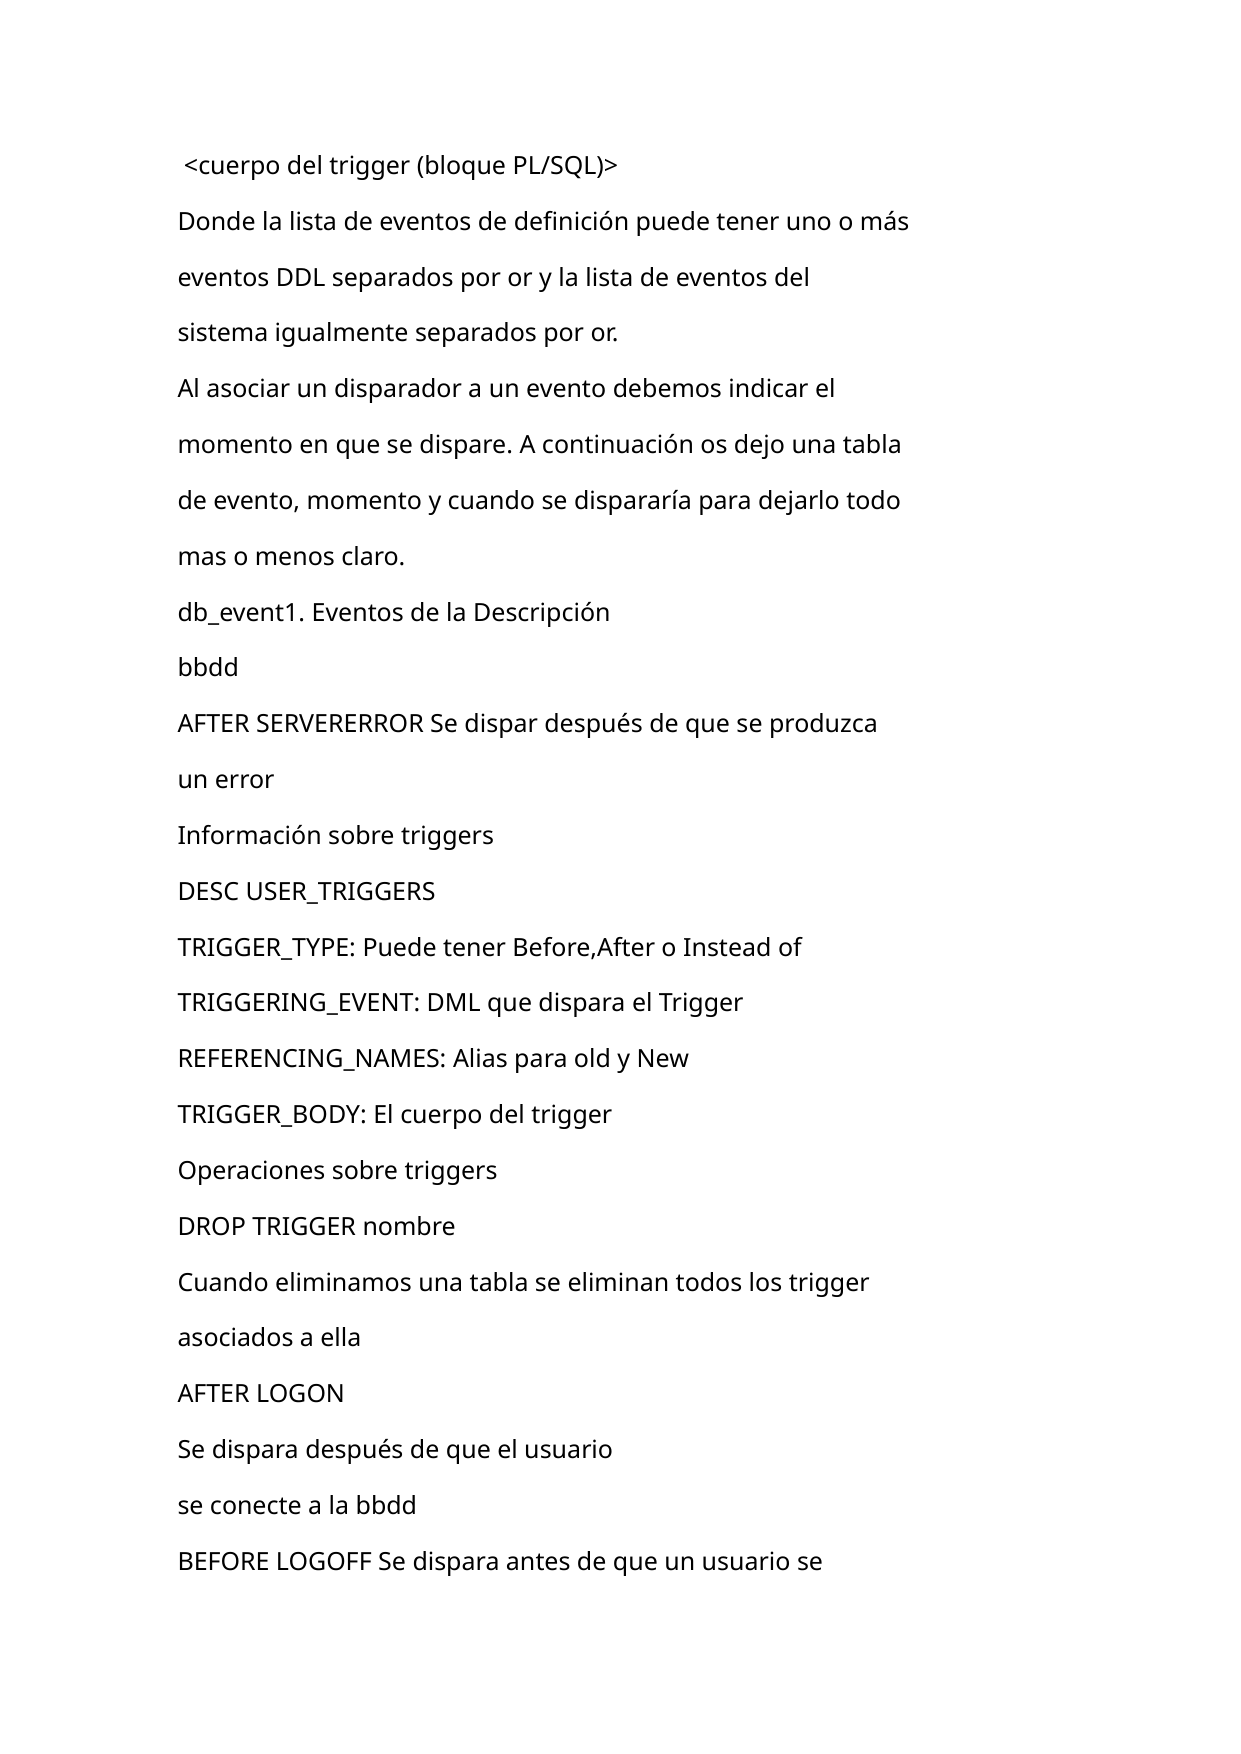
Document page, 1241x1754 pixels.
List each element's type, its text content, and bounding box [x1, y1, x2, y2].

text <cuerpo del trigger (bloque PL/SQL)> [177, 148, 1063, 182]
text bbdd [177, 650, 1063, 684]
text DROP TRIGGER nombre [177, 1208, 1063, 1242]
text un error [177, 762, 1063, 796]
text TRIGGERING_EVENT: DML que dispara el Trigger [177, 985, 1063, 1019]
text mas o menos claro. [177, 538, 1063, 572]
text BEFORE LOGOFF Se dispara antes de que un usuario se [177, 1543, 1063, 1577]
text TRIGGER_TYPE: Puede tener Before,After o Instead of [177, 929, 1063, 963]
text de evento, momento y cuando se dispararía para dejarlo todo [177, 483, 1063, 517]
text Al asociar un disparador a un evento debemos indicar el [177, 371, 1063, 405]
text db_event1. Eventos de la Descripción [177, 594, 1063, 628]
text Cuando eliminamos una tabla se eliminan todos los trigger [177, 1264, 1063, 1298]
text Se dispara después de que el usuario [177, 1432, 1063, 1466]
text Operaciones sobre triggers [177, 1153, 1063, 1187]
text se conecte a la bbdd [177, 1488, 1063, 1522]
text Donde la lista de eventos de definición puede tener uno o más [177, 203, 1063, 237]
text TRIGGER_BODY: El cuerpo del trigger [177, 1097, 1063, 1131]
text Información sobre triggers [177, 818, 1063, 852]
text eventos DDL separados por or y la lista de eventos del [177, 259, 1063, 293]
text REFERENCING_NAMES: Alias para old y New [177, 1041, 1063, 1075]
text DESC USER_TRIGGERS [177, 873, 1063, 907]
text momento en que se dispare. A continuación os dejo una tabla [177, 427, 1063, 461]
text asociados a ella [177, 1320, 1063, 1354]
text sistema igualmente separados por or. [177, 315, 1063, 349]
text AFTER LOGON [177, 1376, 1063, 1410]
text AFTER SERVERERROR Se dispar después de que se produzca [177, 706, 1063, 740]
